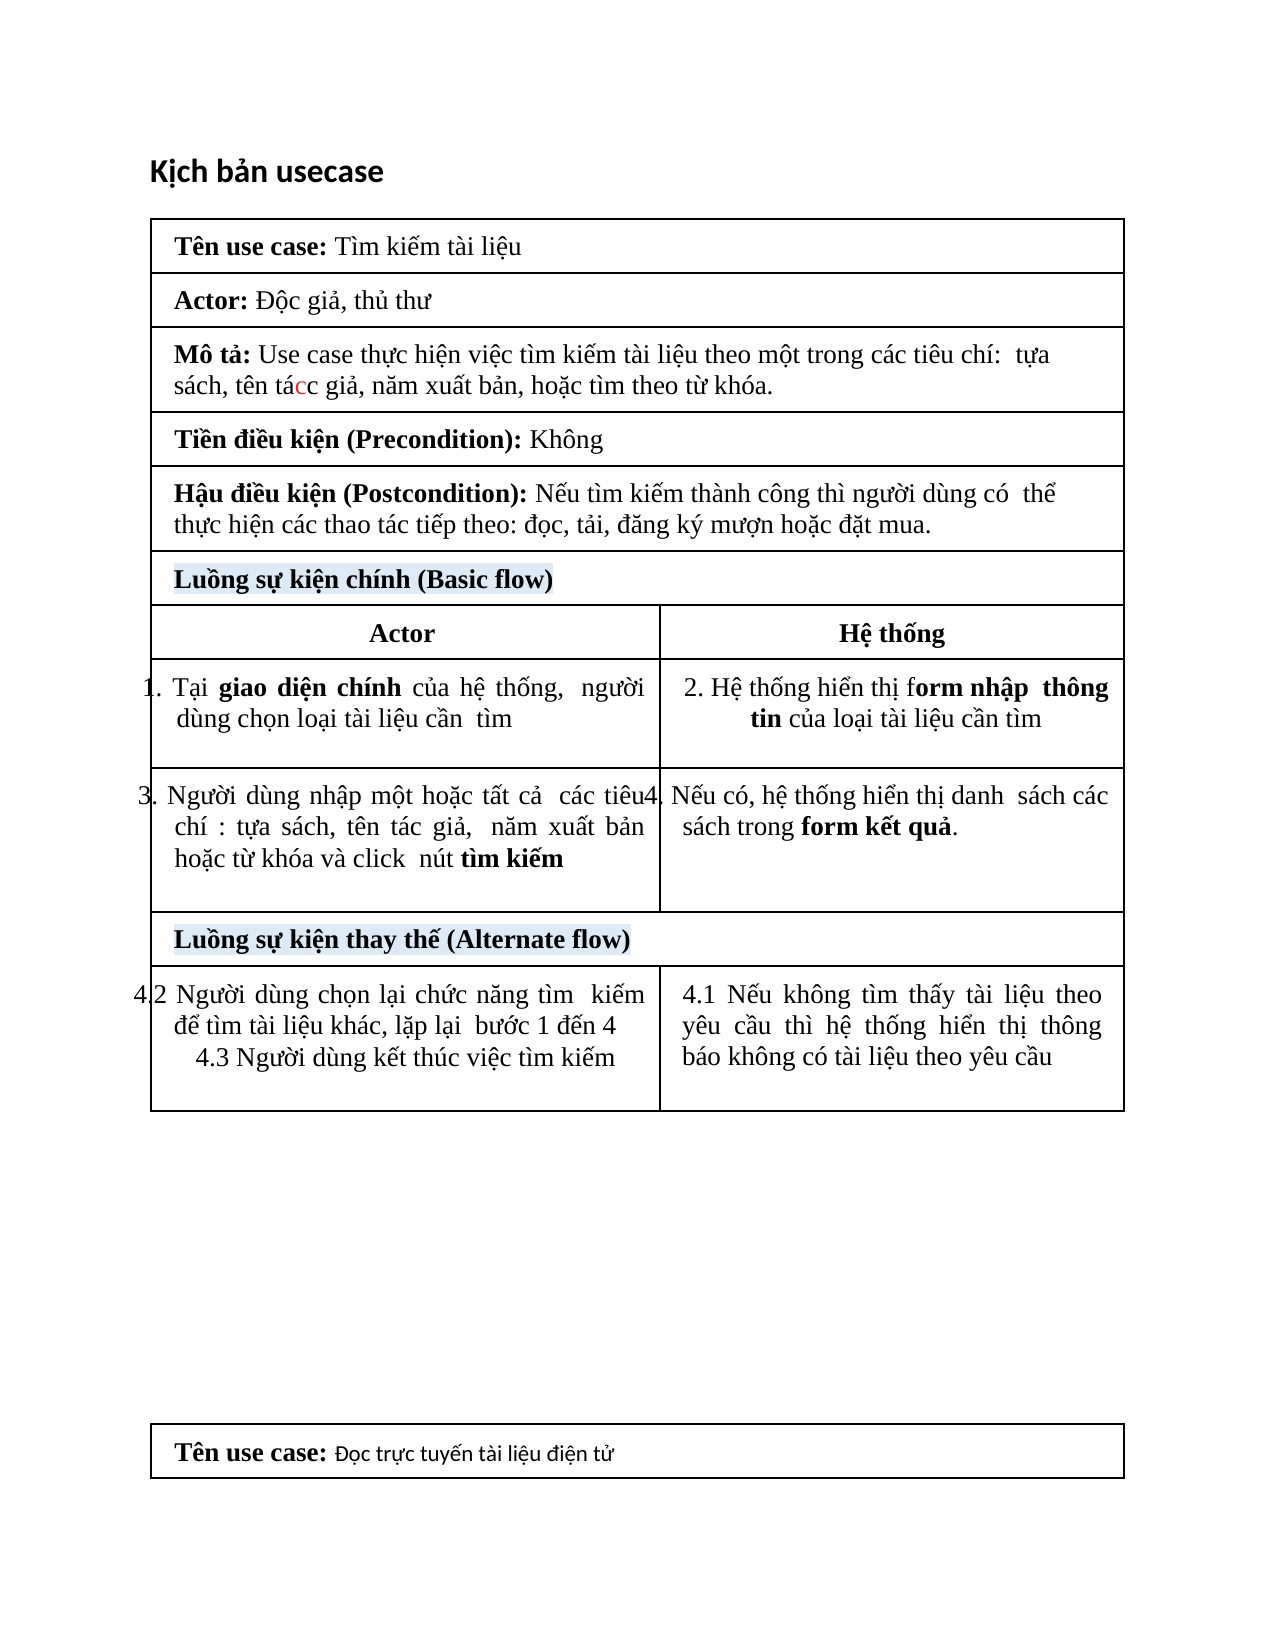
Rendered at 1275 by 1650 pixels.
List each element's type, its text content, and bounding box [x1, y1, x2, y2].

table_cell Mô tả: Use case thực hiện việc tìm kiếm tài liệu theo một trong các tiêu chí: tựa sách, tên tácc giả, năm xuất bản, hoặc tìm theo từ khóa. [152, 328, 1123, 411]
table_cell 3. Người dùng nhập một hoặc tất cả các tiêu chí : tựa sách, tên tác giả, năm xuất bản hoặc từ khóa và click nút tìm kiếm [152, 769, 659, 911]
table_header Tên use case: Tìm kiếm tài liệu [152, 220, 1123, 272]
table_cell Actor [152, 606, 659, 658]
table_cell Luồng sự kiện chính (Basic flow) [152, 552, 1123, 604]
table_cell Hậu điều kiện (Postcondition): Nếu tìm kiếm thành công thì người dùng có thể thực hiện các thao tác tiếp theo: đọc, tải, đăng ký mượn hoặc đặt mua. [152, 467, 1123, 550]
table_cell Hệ thống [661, 606, 1123, 658]
text Kịch bản usecase [150, 150, 1125, 191]
table_cell Actor: Độc giả, thủ thư [152, 274, 1123, 326]
table_cell Luồng sự kiện thay thế (Alternate flow) [152, 913, 1123, 965]
table_cell Tiền điều kiện (Precondition): Không [152, 413, 1123, 465]
table_cell 4. Nếu có, hệ thống hiển thị danh sách các sách trong form kết quả. [661, 769, 1123, 911]
table_header Tên use case: Đọc trực tuyến tài liệu điện tử [152, 1425, 1123, 1477]
table_cell 4.1 Nếu không tìm thấy tài liệu theo yêu cầu thì hệ thống hiển thị thông báo không có tài liệu theo yêu cầu [661, 967, 1123, 1110]
table_cell 1. Tại giao diện chính của hệ thống, người dùng chọn loại tài liệu cần tìm [152, 660, 659, 767]
table_cell 4.2 Người dùng chọn lại chức năng tìm kiếm để tìm tài liệu khác, lặp lại bước 1 đến 4 4.3 Người dùng kết thúc việc tìm kiếm [152, 967, 659, 1110]
table_cell 2. Hệ thống hiển thị form nhập thông tin của loại tài liệu cần tìm [661, 660, 1123, 767]
